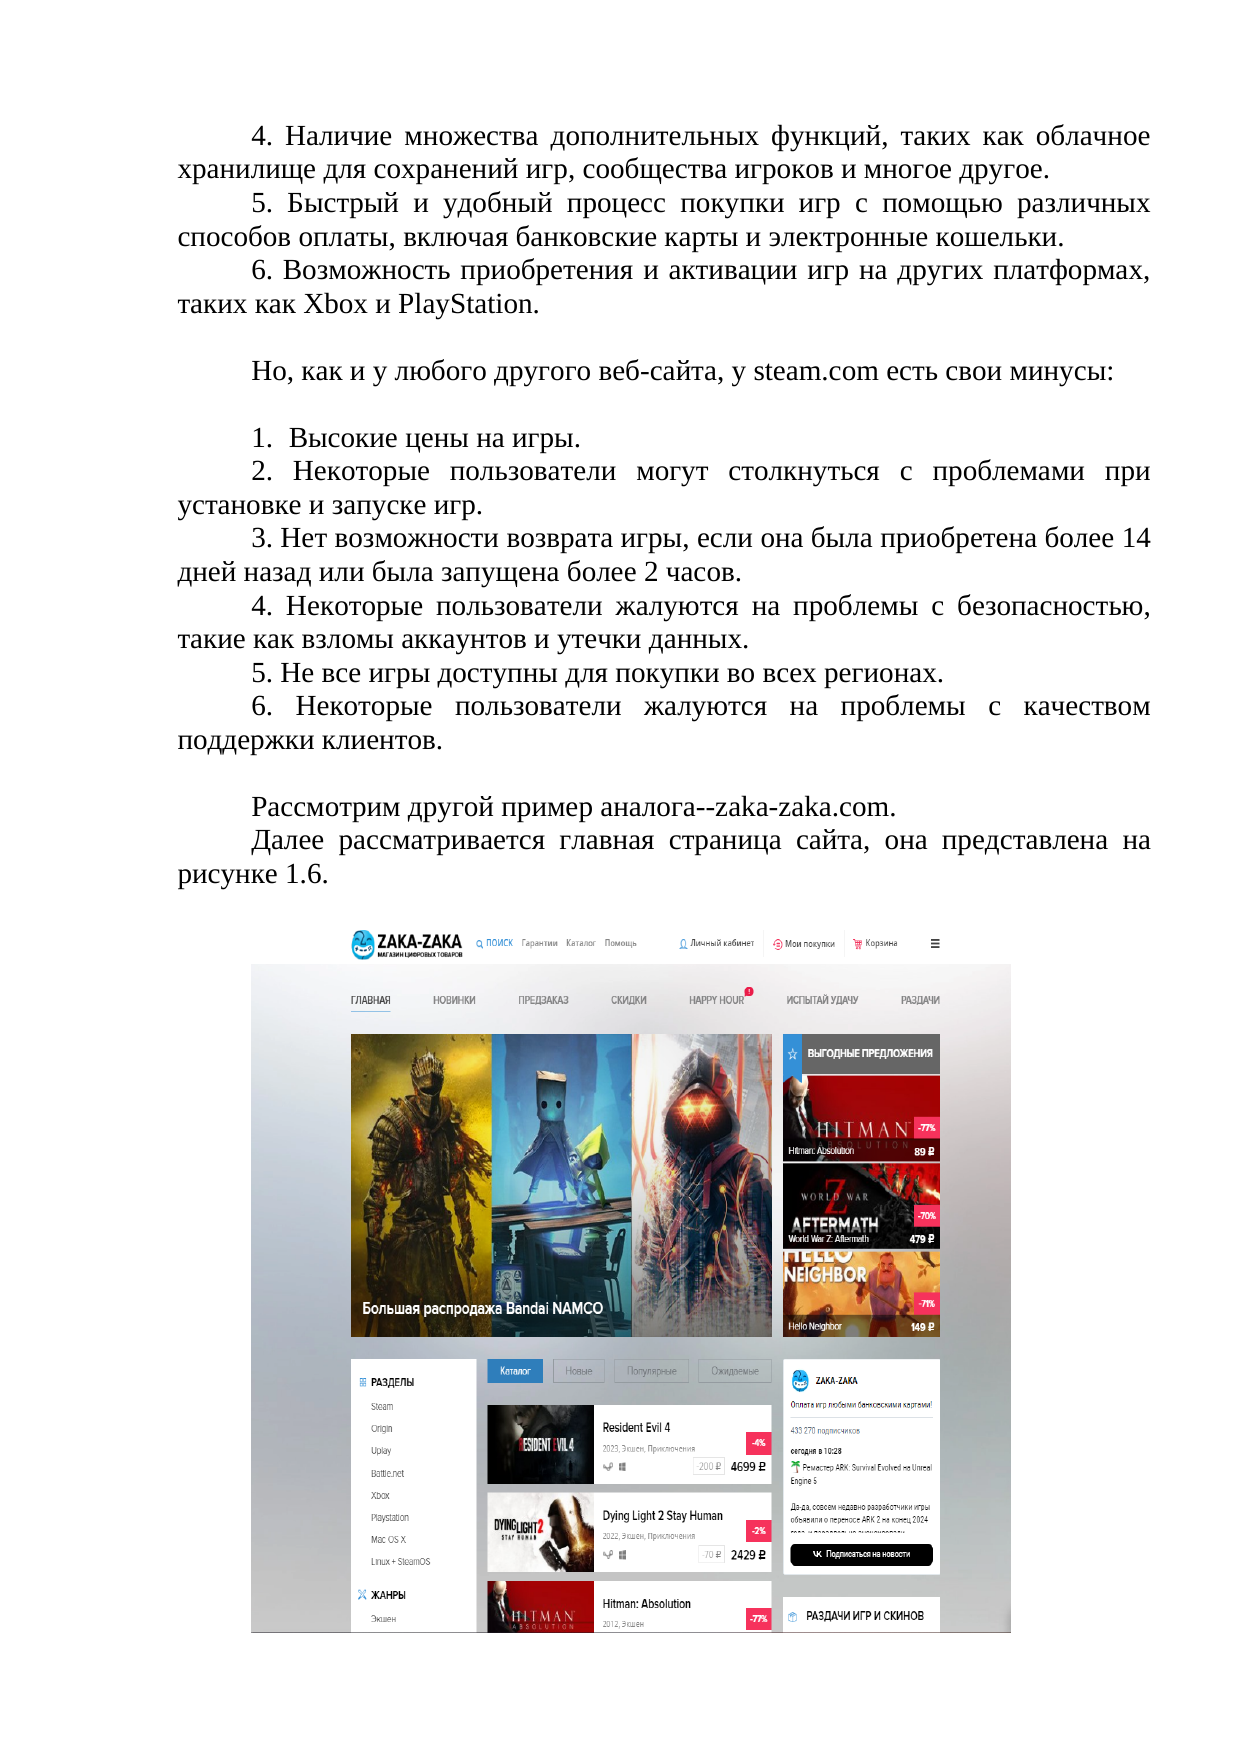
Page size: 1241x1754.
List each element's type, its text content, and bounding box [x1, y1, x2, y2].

list Высокие цены на игры. [251, 420, 1152, 453]
text Но, как и у любого другого веб-сайта, у steam.com есть свои минусы: [177, 353, 1152, 386]
text 6. Некоторые пользователи жалуются на проблемы с качеством поддержки клиентов. [177, 688, 1152, 755]
text Рассмотрим другой пример аналога--zaka-zaka.com. [177, 789, 1152, 822]
text 4. Наличие множества дополнительных функций, таких как облачное хранилище для сохранений игр, сообщества игроков и многое другое. [177, 118, 1152, 185]
text 5. Быстрый и удобный процесс покупки игр с помощью различных способов оплаты, включая банковские карты и электронные кошельки. [177, 185, 1152, 252]
text 6. Возможность приобретения и активации игр на других платформах, таких как Xbox и PlayStation. [177, 252, 1152, 319]
text 5. Не все игры доступны для покупки во всех регионах. [177, 655, 1152, 688]
text Далее рассматривается главная страница сайта, она представлена на рисунке 1.6. [177, 822, 1152, 889]
text 2. Некоторые пользователи могут столкнуться с проблемами при установке и запуске игр. [177, 453, 1152, 521]
picture [251, 923, 1011, 1633]
text 3. Нет возможности возврата игры, если она была приобретена более 14 дней назад или была запущена более 2 часов. [177, 521, 1152, 588]
text 4. Некоторые пользователи жалуются на проблемы с безопасностью, такие как взломы аккаунтов и утечки данных. [177, 588, 1152, 655]
